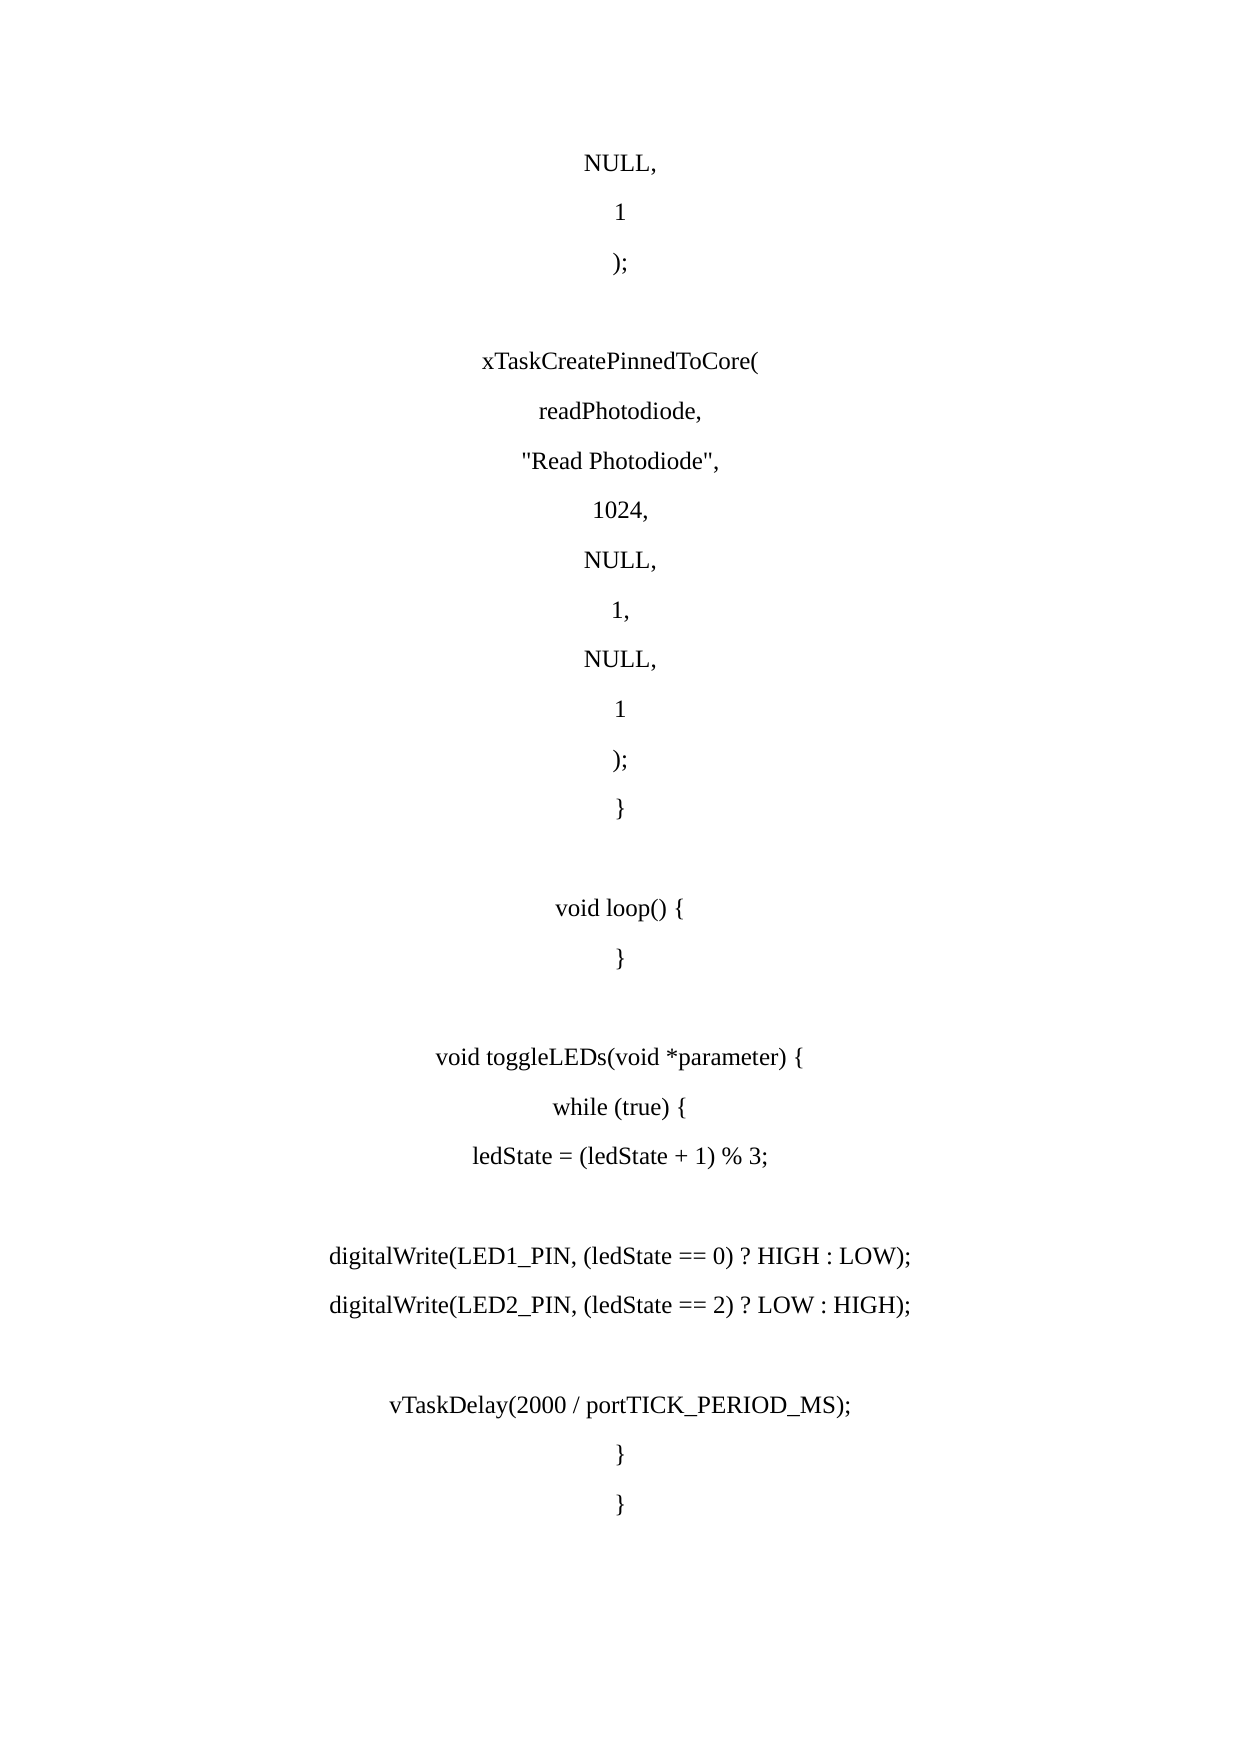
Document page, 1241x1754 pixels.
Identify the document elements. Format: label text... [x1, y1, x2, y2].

text ledState = (ledState + 1) % 3; [177, 1141, 1063, 1170]
text vTaskDelay(2000 / portTICK_PERIOD_MS); [177, 1390, 1063, 1418]
text } [177, 1439, 1063, 1468]
text 1 [177, 197, 1063, 226]
text digitalWrite(LED2_PIN, (ledState == 2) ? LOW : HIGH); [177, 1290, 1063, 1319]
text void toggleLEDs(void *parameter) { [177, 1042, 1063, 1071]
text readPhotodiode, [177, 396, 1063, 425]
text ); [177, 247, 1063, 276]
text void loop() { [177, 893, 1063, 922]
text } [177, 1489, 1063, 1518]
text "Read Photodiode", [177, 446, 1063, 474]
text } [177, 943, 1063, 971]
text NULL, [177, 644, 1063, 673]
text while (true) { [177, 1092, 1063, 1120]
text 1 [177, 694, 1063, 723]
text } [177, 793, 1063, 822]
text ); [177, 744, 1063, 773]
text 1024, [177, 495, 1063, 524]
text xTaskCreatePinnedToCore( [177, 346, 1063, 375]
text NULL, [177, 545, 1063, 574]
text NULL, [177, 148, 1063, 176]
text digitalWrite(LED1_PIN, (ledState == 0) ? HIGH : LOW); [177, 1241, 1063, 1269]
text 1, [177, 595, 1063, 623]
